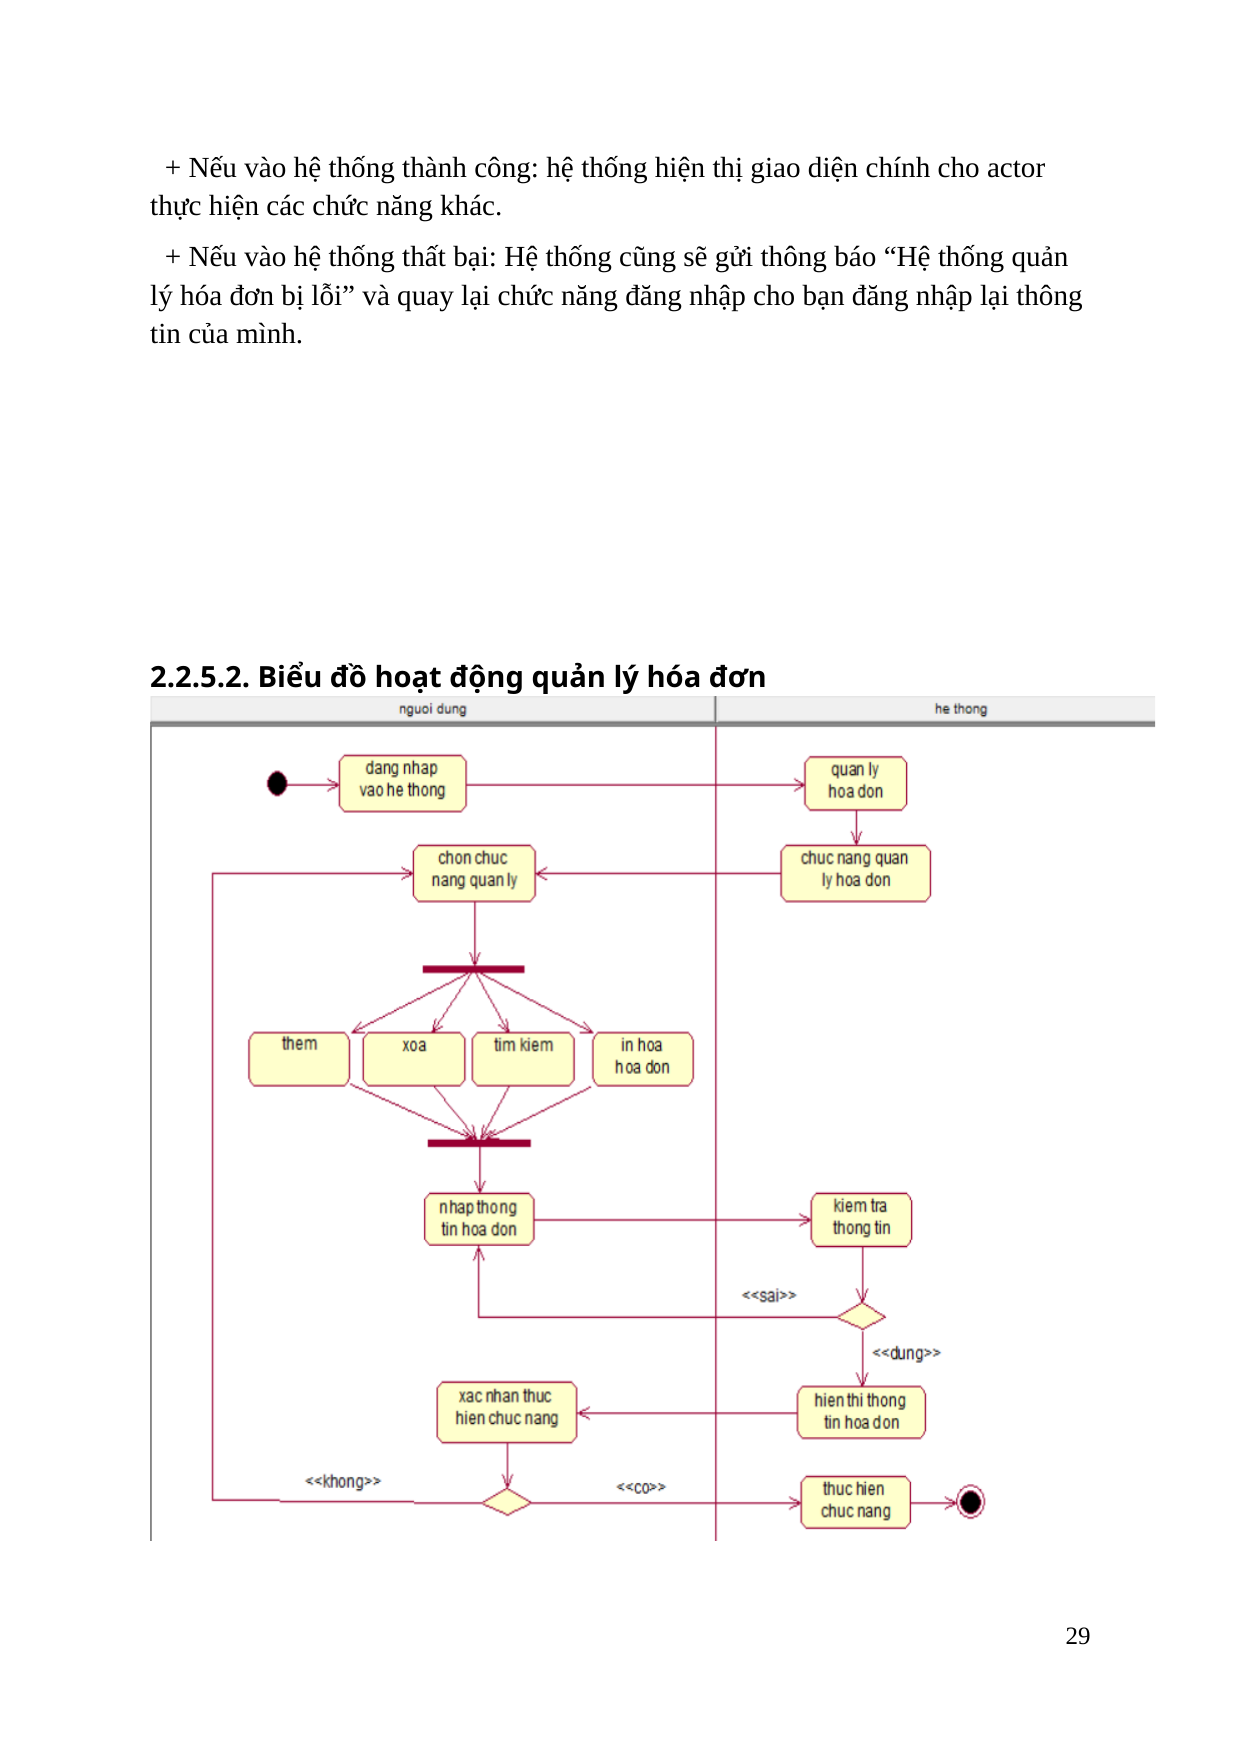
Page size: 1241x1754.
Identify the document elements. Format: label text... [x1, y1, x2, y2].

text + Nếu vào hệ thống thành công: hệ thống hiện thị giao diện chính cho actor thực hiện các chức năng khác. [150, 150, 1090, 222]
text + Nếu vào hệ thống thất bại: Hệ thống cũng sẽ gửi thông báo “Hệ thống quản lý hóa đơn bị lỗi” và quay lại chức năng đăng nhập cho bạn đăng nhập lại thông tin của mình. [150, 239, 1090, 350]
subtitle 2.2.5.2. Biểu đồ hoạt động quản lý hóa đơn [150, 656, 1090, 696]
picture [150, 696, 1155, 1541]
